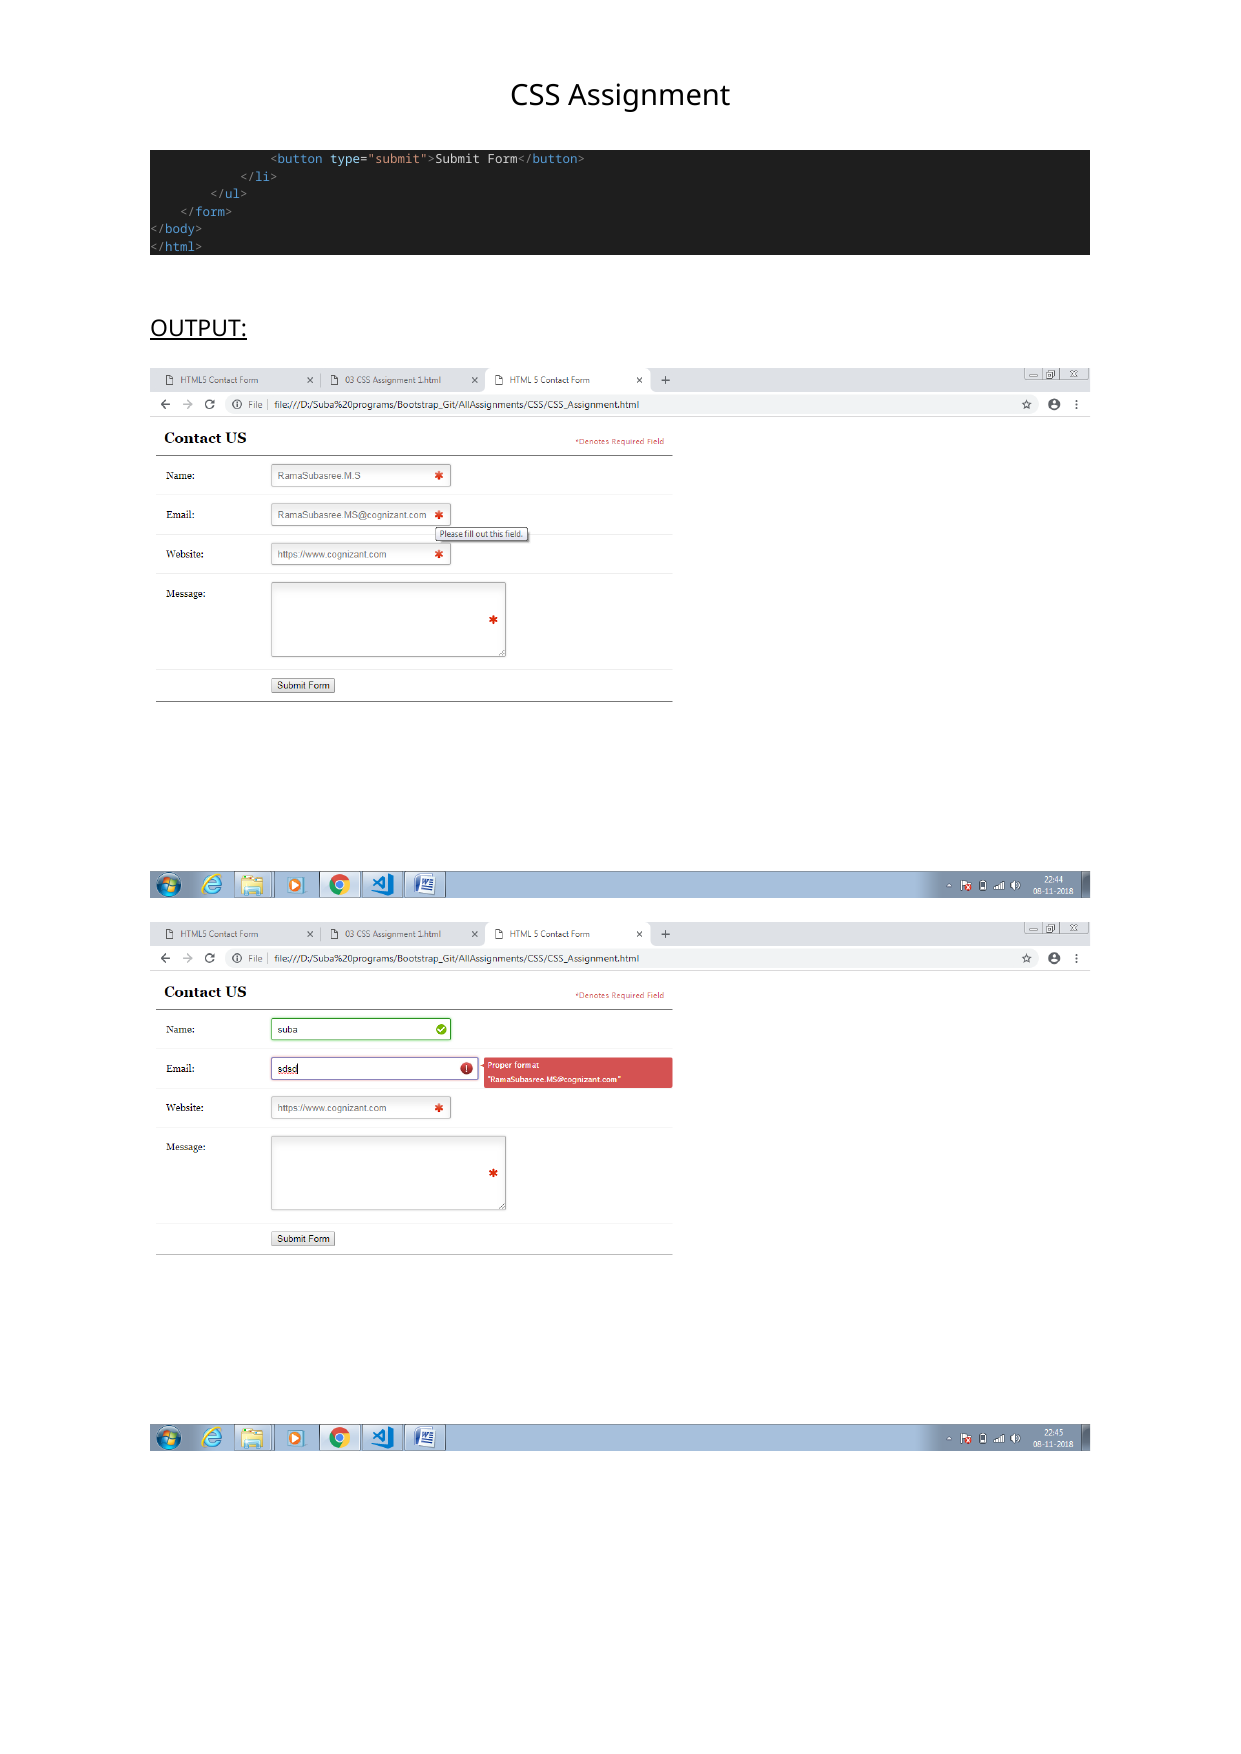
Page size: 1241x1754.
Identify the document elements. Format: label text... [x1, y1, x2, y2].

text <button type="submit">Submit Form</button> [150, 150, 1090, 167]
text </body> [150, 220, 1090, 237]
picture [150, 922, 1091, 1451]
picture [150, 368, 1091, 898]
text </form> [150, 202, 1090, 220]
text </li> [150, 167, 1090, 185]
text </html> [150, 237, 1090, 255]
text OUTPUT: [150, 312, 1090, 343]
text </ul> [150, 185, 1090, 202]
